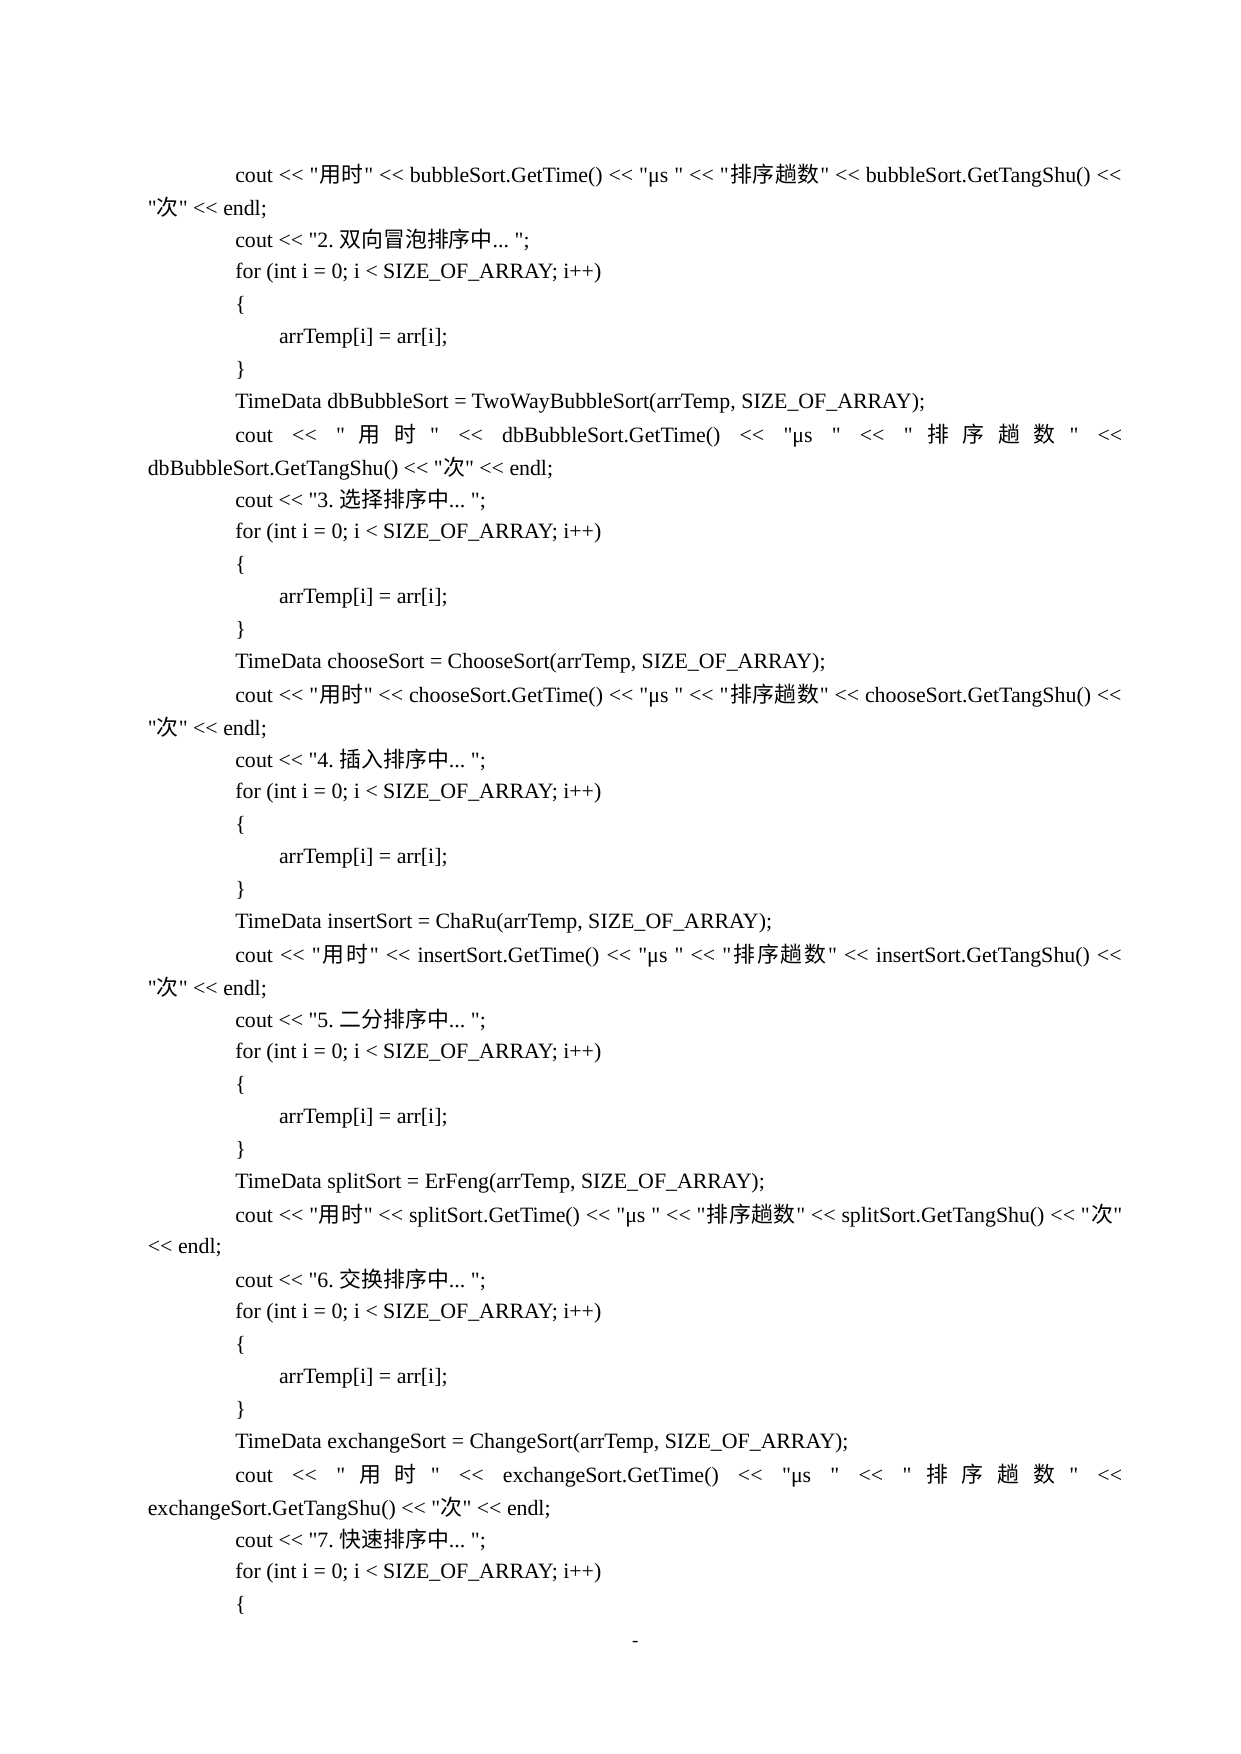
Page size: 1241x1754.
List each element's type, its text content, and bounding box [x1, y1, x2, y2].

text TimeData insertSort = ChaRu(arrTemp, SIZE_OF_ARRAY); [148, 904, 1122, 937]
text TimeData chooseSort = ChooseSort(arrTemp, SIZE_OF_ARRAY); [148, 644, 1122, 677]
text TimeData splitSort = ErFeng(arrTemp, SIZE_OF_ARRAY); [148, 1164, 1122, 1197]
text { [148, 807, 1122, 839]
text TimeData exchangeSort = ChangeSort(arrTemp, SIZE_OF_ARRAY); [148, 1424, 1122, 1457]
text } [148, 872, 1122, 904]
text cout << "6. 交换排序中... "; [148, 1262, 1122, 1294]
text { [148, 287, 1122, 319]
text cout << "7. 快速排序中... "; [148, 1522, 1122, 1554]
text { [148, 547, 1122, 579]
text for (int i = 0; i < SIZE_OF_ARRAY; i++) [148, 774, 1122, 807]
text arrTemp[i] = arr[i]; [148, 579, 1122, 612]
text } [148, 1132, 1122, 1164]
text for (int i = 0; i < SIZE_OF_ARRAY; i++) [148, 1554, 1122, 1587]
text } [148, 352, 1122, 384]
text { [148, 1587, 1122, 1619]
text cout << "4. 插入排序中... "; [148, 742, 1122, 774]
text cout << "3. 选择排序中... "; [148, 482, 1122, 514]
text cout << "用时" << splitSort.GetTime() << "μs " << "排序趟数" << splitSort.GetTangShu() << "次" << endl; [148, 1197, 1122, 1262]
text cout << "用时" << dbBubbleSort.GetTime() << "μs " << "排序趟数" << dbBubbleSort.GetTangShu() << "次" << endl; [148, 417, 1122, 482]
text for (int i = 0; i < SIZE_OF_ARRAY; i++) [148, 514, 1122, 547]
text arrTemp[i] = arr[i]; [148, 319, 1122, 352]
text arrTemp[i] = arr[i]; [148, 839, 1122, 872]
text cout << "2. 双向冒泡排序中... "; [148, 222, 1122, 254]
text arrTemp[i] = arr[i]; [148, 1359, 1122, 1392]
text cout << "用时" << exchangeSort.GetTime() << "μs " << "排序趟数" << exchangeSort.GetTangShu() << "次" << endl; [148, 1457, 1122, 1522]
text for (int i = 0; i < SIZE_OF_ARRAY; i++) [148, 1034, 1122, 1067]
text cout << "用时" << bubbleSort.GetTime() << "μs " << "排序趟数" << bubbleSort.GetTangShu() << "次" << endl; [148, 157, 1122, 222]
text } [148, 1392, 1122, 1424]
text TimeData dbBubbleSort = TwoWayBubbleSort(arrTemp, SIZE_OF_ARRAY); [148, 384, 1122, 417]
text cout << "5. 二分排序中... "; [148, 1002, 1122, 1034]
text { [148, 1327, 1122, 1359]
text } [148, 612, 1122, 644]
text for (int i = 0; i < SIZE_OF_ARRAY; i++) [148, 254, 1122, 287]
text cout << "用时" << chooseSort.GetTime() << "μs " << "排序趟数" << chooseSort.GetTangShu() << "次" << endl; [148, 677, 1122, 742]
text { [148, 1067, 1122, 1099]
text cout << "用时" << insertSort.GetTime() << "μs " << "排序趟数" << insertSort.GetTangShu() << "次" << endl; [148, 937, 1122, 1002]
text arrTemp[i] = arr[i]; [148, 1099, 1122, 1132]
text for (int i = 0; i < SIZE_OF_ARRAY; i++) [148, 1294, 1122, 1327]
